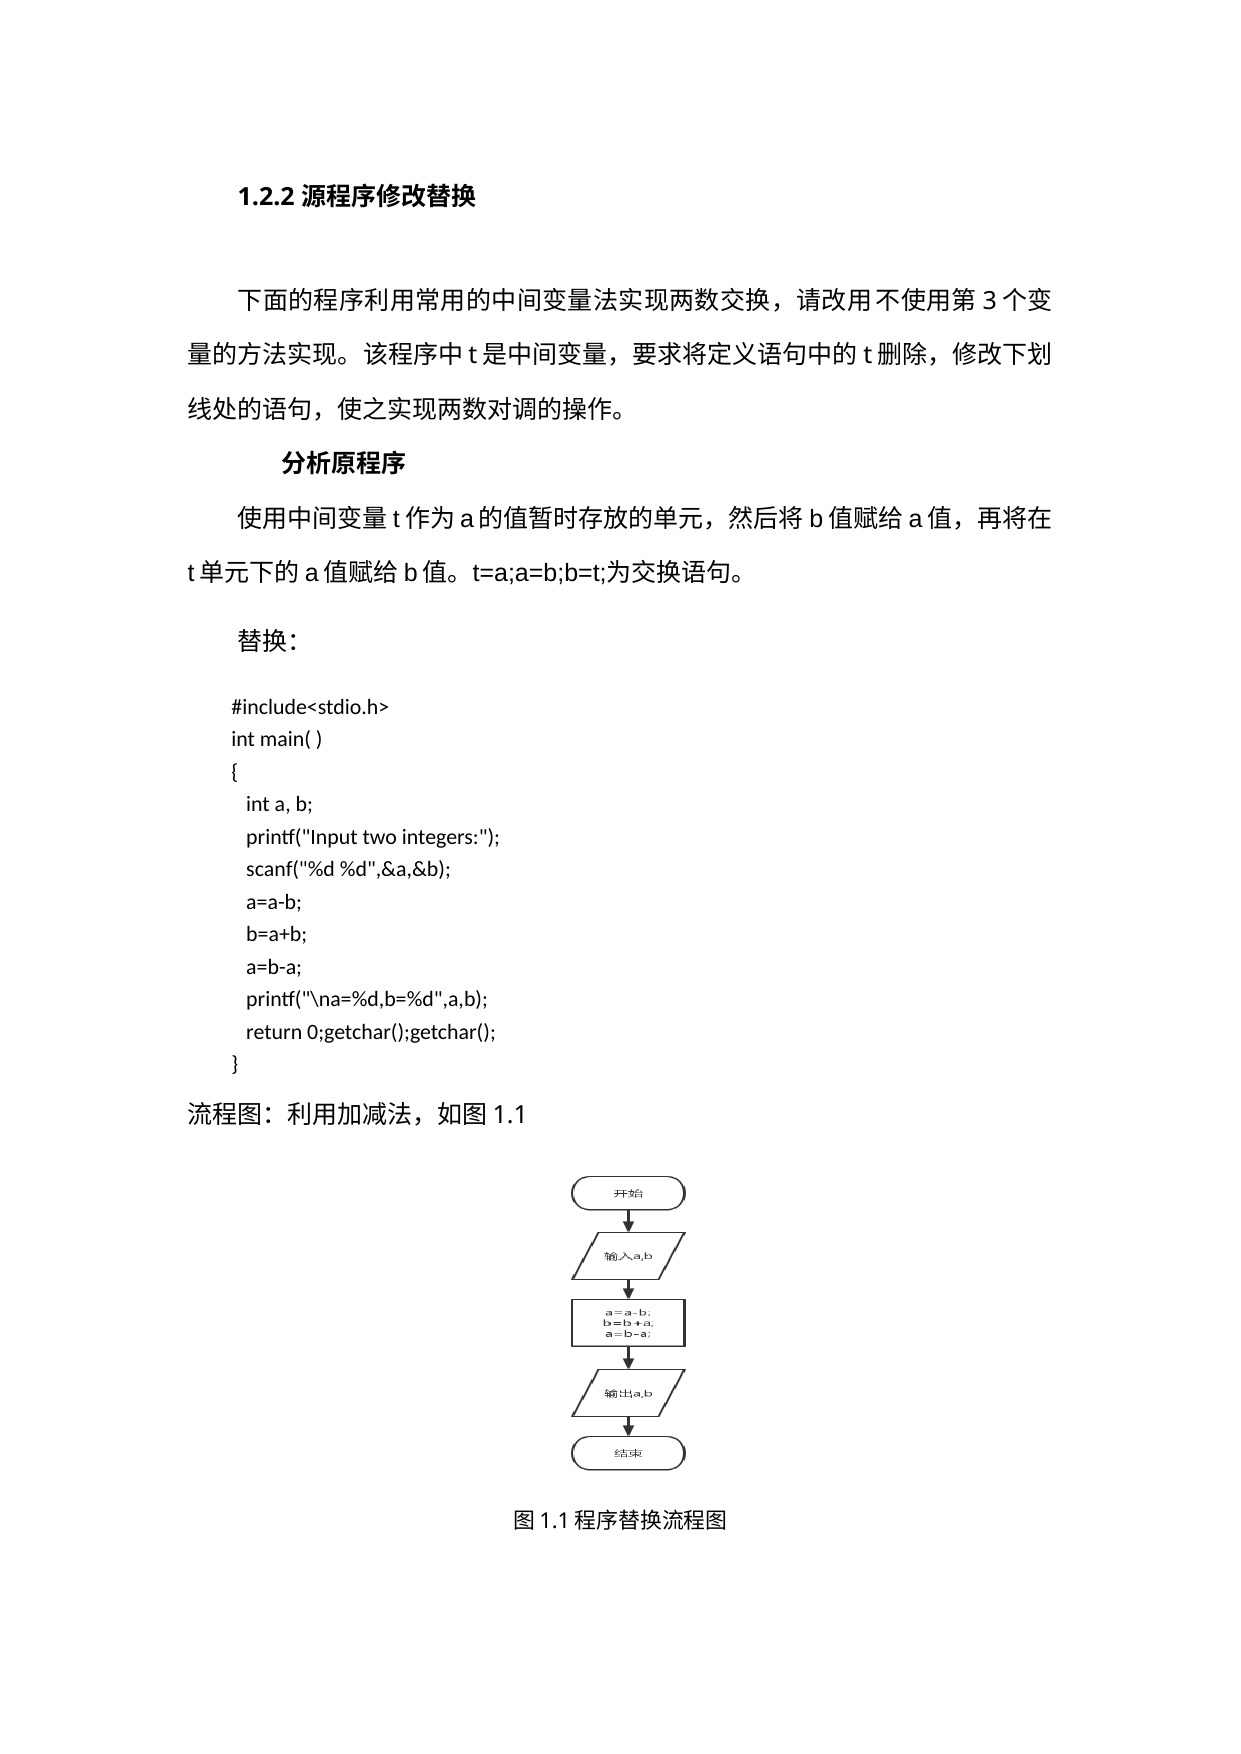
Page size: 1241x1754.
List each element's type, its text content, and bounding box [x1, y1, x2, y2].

text printf("\na=%d,b=%d",a,b); [187, 982, 1053, 1015]
text 分析原程序 [231, 444, 1053, 480]
text a=b-a; [187, 950, 1053, 982]
text 图1.1程序替换流程图 [187, 1502, 1053, 1535]
text b=a+b; [187, 917, 1053, 950]
text } [187, 1047, 1053, 1080]
subtitle 1.2.2 源程序修改替换 [187, 162, 1053, 227]
text 下面的程序利用常用的中间变量法实现两数交换，请改用不使用第3个变量的方法实现。该程序中t是中间变量，要求将定义语句中的t删除，修改下划线处的语句，使之实现两数对调的操作。 [187, 281, 1053, 426]
text 使用中间变量t作为a的值暂时存放的单元，然后将b值赋给a值，再将在t单元下的a值赋给b值。t=a;a=b;b=t;为交换语句。 [187, 498, 1053, 589]
text 流程图：利用加减法，如图1.1 [187, 1080, 1053, 1145]
text return 0;getchar();getchar(); [187, 1015, 1053, 1047]
text printf("Input two integers:"); [187, 820, 1053, 852]
text int main( ) [187, 722, 1053, 755]
text #include<stdio.h> [187, 690, 1053, 722]
text { [187, 755, 1053, 787]
text int a, b; [187, 787, 1053, 820]
text 替换： [187, 607, 1053, 672]
picture [519, 1145, 721, 1491]
text scanf("%d %d",&a,&b); [187, 852, 1053, 885]
text a=a-b; [187, 885, 1053, 917]
